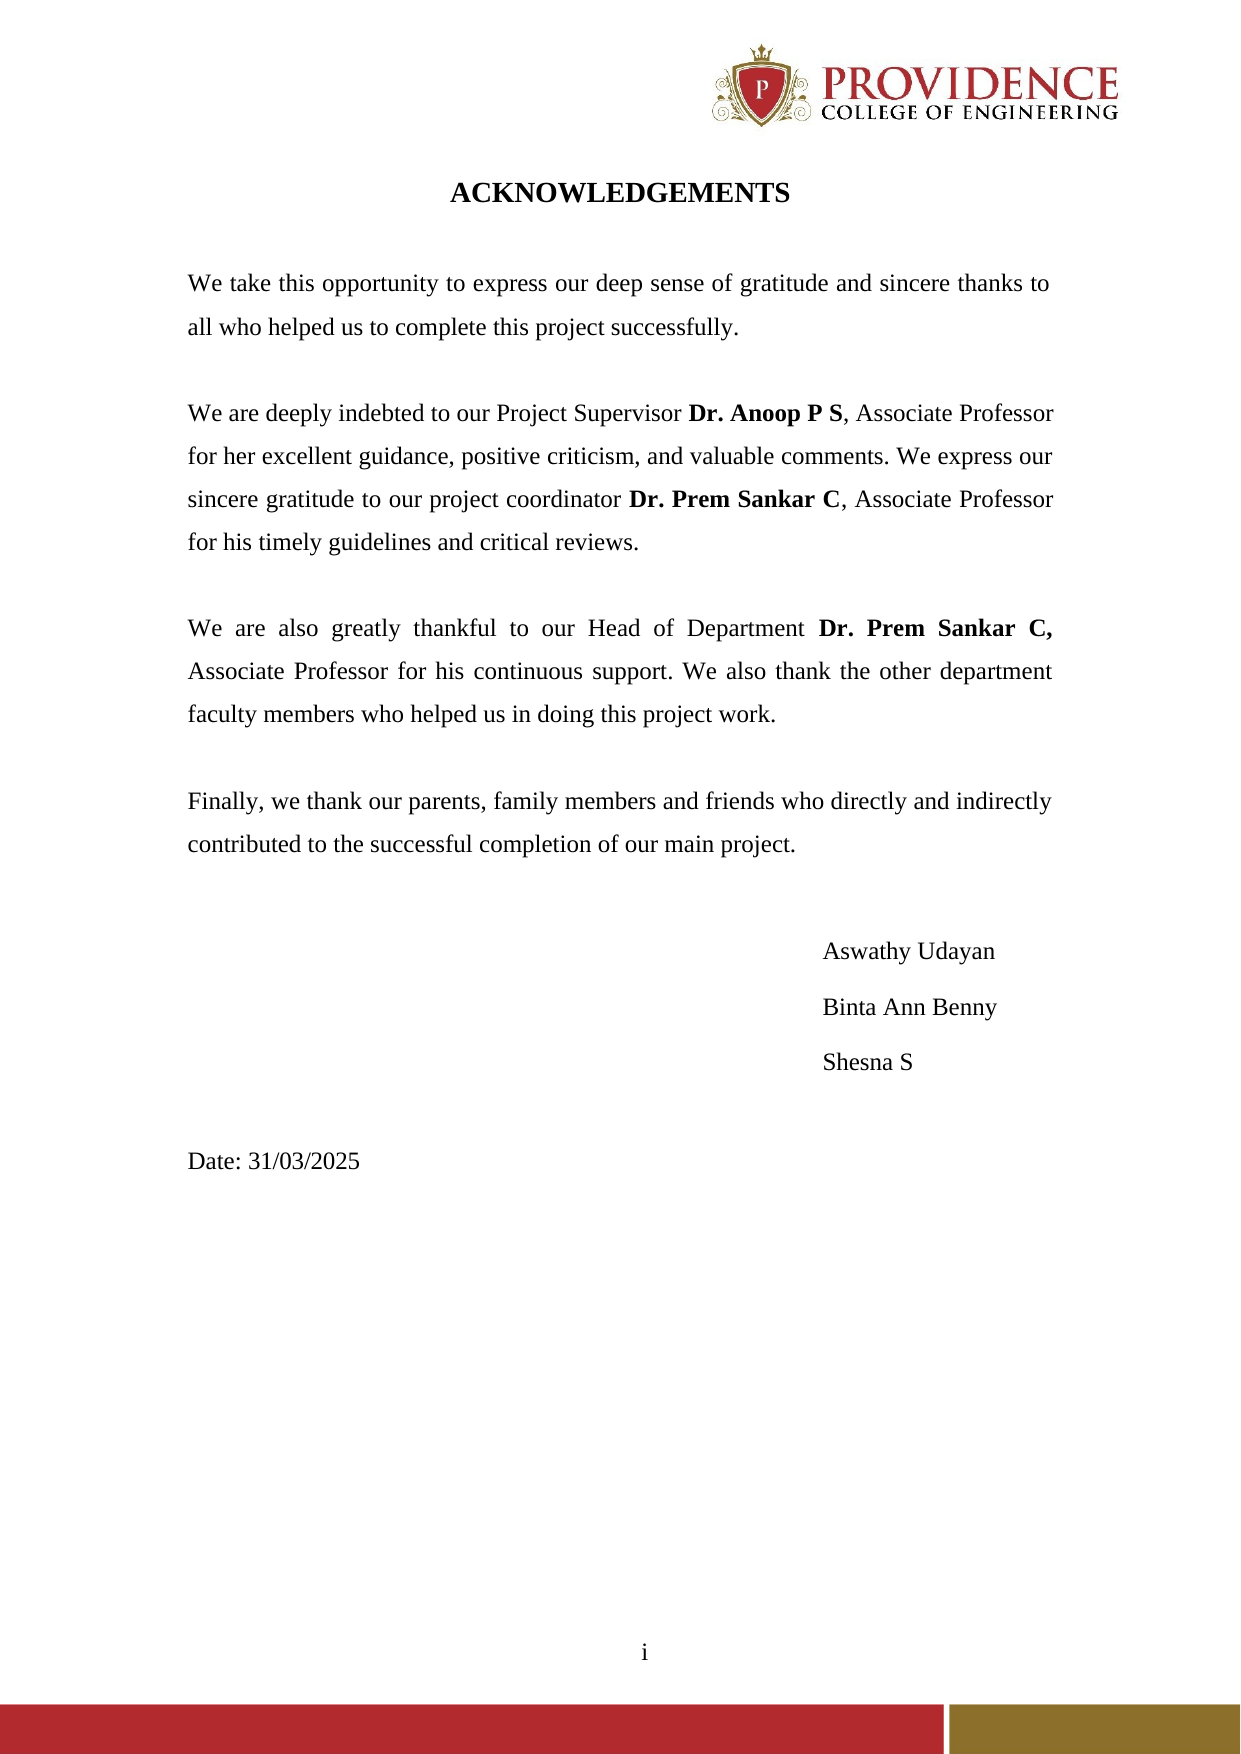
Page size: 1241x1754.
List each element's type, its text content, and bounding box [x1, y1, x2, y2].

text We are deeply indebted to our Project Supervisor Dr. Anoop P S, Associate Professor for her excellent guidance, positive criticism, and valuable comments. We express our sincere gratitude to our project coordinator Dr. Prem Sankar C, Associate Professor for his timely guidelines and critical reviews. [187, 398, 1053, 556]
picture [712, 37, 1127, 136]
text We are also greatly thankful to our Head of Department Dr. Prem Sankar C, Associate Professor for his continuous support. We also thank the other department faculty members who helped us in doing this project work. [187, 613, 1053, 728]
picture [0, 1704, 1241, 1754]
subtitle ACKNOWLEDGEMENTS [172, 175, 1068, 209]
text We take this opportunity to express our deep sense of gratitude and sincere thanks to all who helped us to complete this project successfully. [187, 268, 1051, 340]
text Date: 31/03/2025 [187, 1146, 1240, 1174]
text Finally, we thank our parents, family members and friends who directly and indirectly contributed to the successful completion of our main project. [187, 786, 1052, 858]
